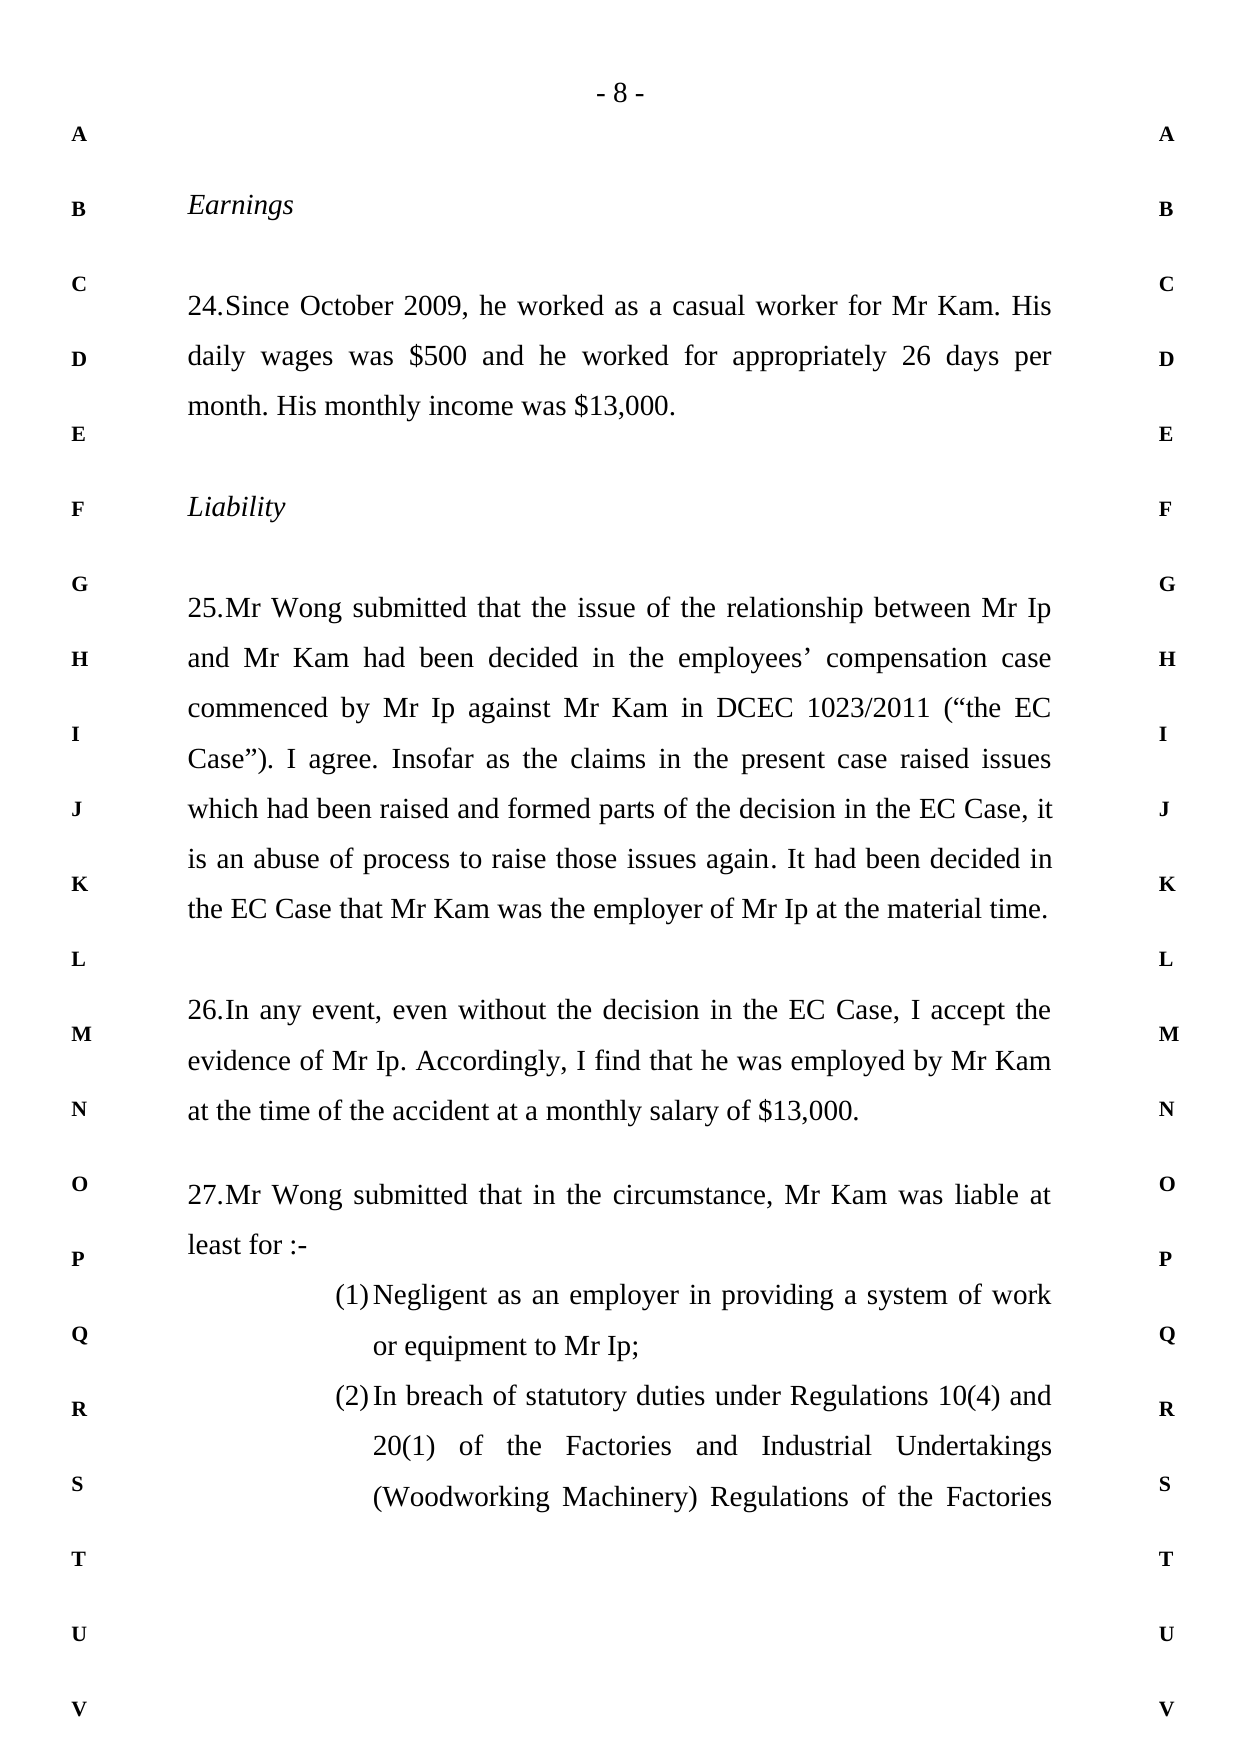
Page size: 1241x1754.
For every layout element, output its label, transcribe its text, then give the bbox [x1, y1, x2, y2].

list Negligent as an employer in providing a system of work or equipment to Mr Ip; [335, 1278, 1053, 1361]
list Mr Wong submitted that in the circumstance, Mr Kam was liable at least for :- [187, 1177, 1053, 1261]
text Earnings [187, 187, 1053, 221]
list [335, 1378, 1053, 1512]
list In any event, even without the decision in the EC Case, I accept the evidence of Mr Ip. Accordingly, I find that he was employed by Mr Kam at the time of the accident at a monthly salary of $13,000. [187, 992, 1053, 1127]
list Mr Wong submitted that the issue of the relationship between Mr Ip and Mr Kam had been decided in the employees’ compensation case commenced by Mr Ip against Mr Kam in DCEC 1023/2011 (“the EC Case”). I agree. Insofar as the claims in the present case raised issues which had been raised and formed parts of the decision in the EC Case, it is an abuse of process to raise those issues again. It had been decided in the EC Case that Mr Kam was the employer of Mr Ip at the material time. [187, 590, 1053, 925]
list Since October 2009, he worked as a casual worker for Mr Kam. His daily wages was $500 and he worked for appropriately 26 days per month. His monthly income was $13,000. [187, 288, 1053, 422]
text Liability [187, 489, 1053, 523]
